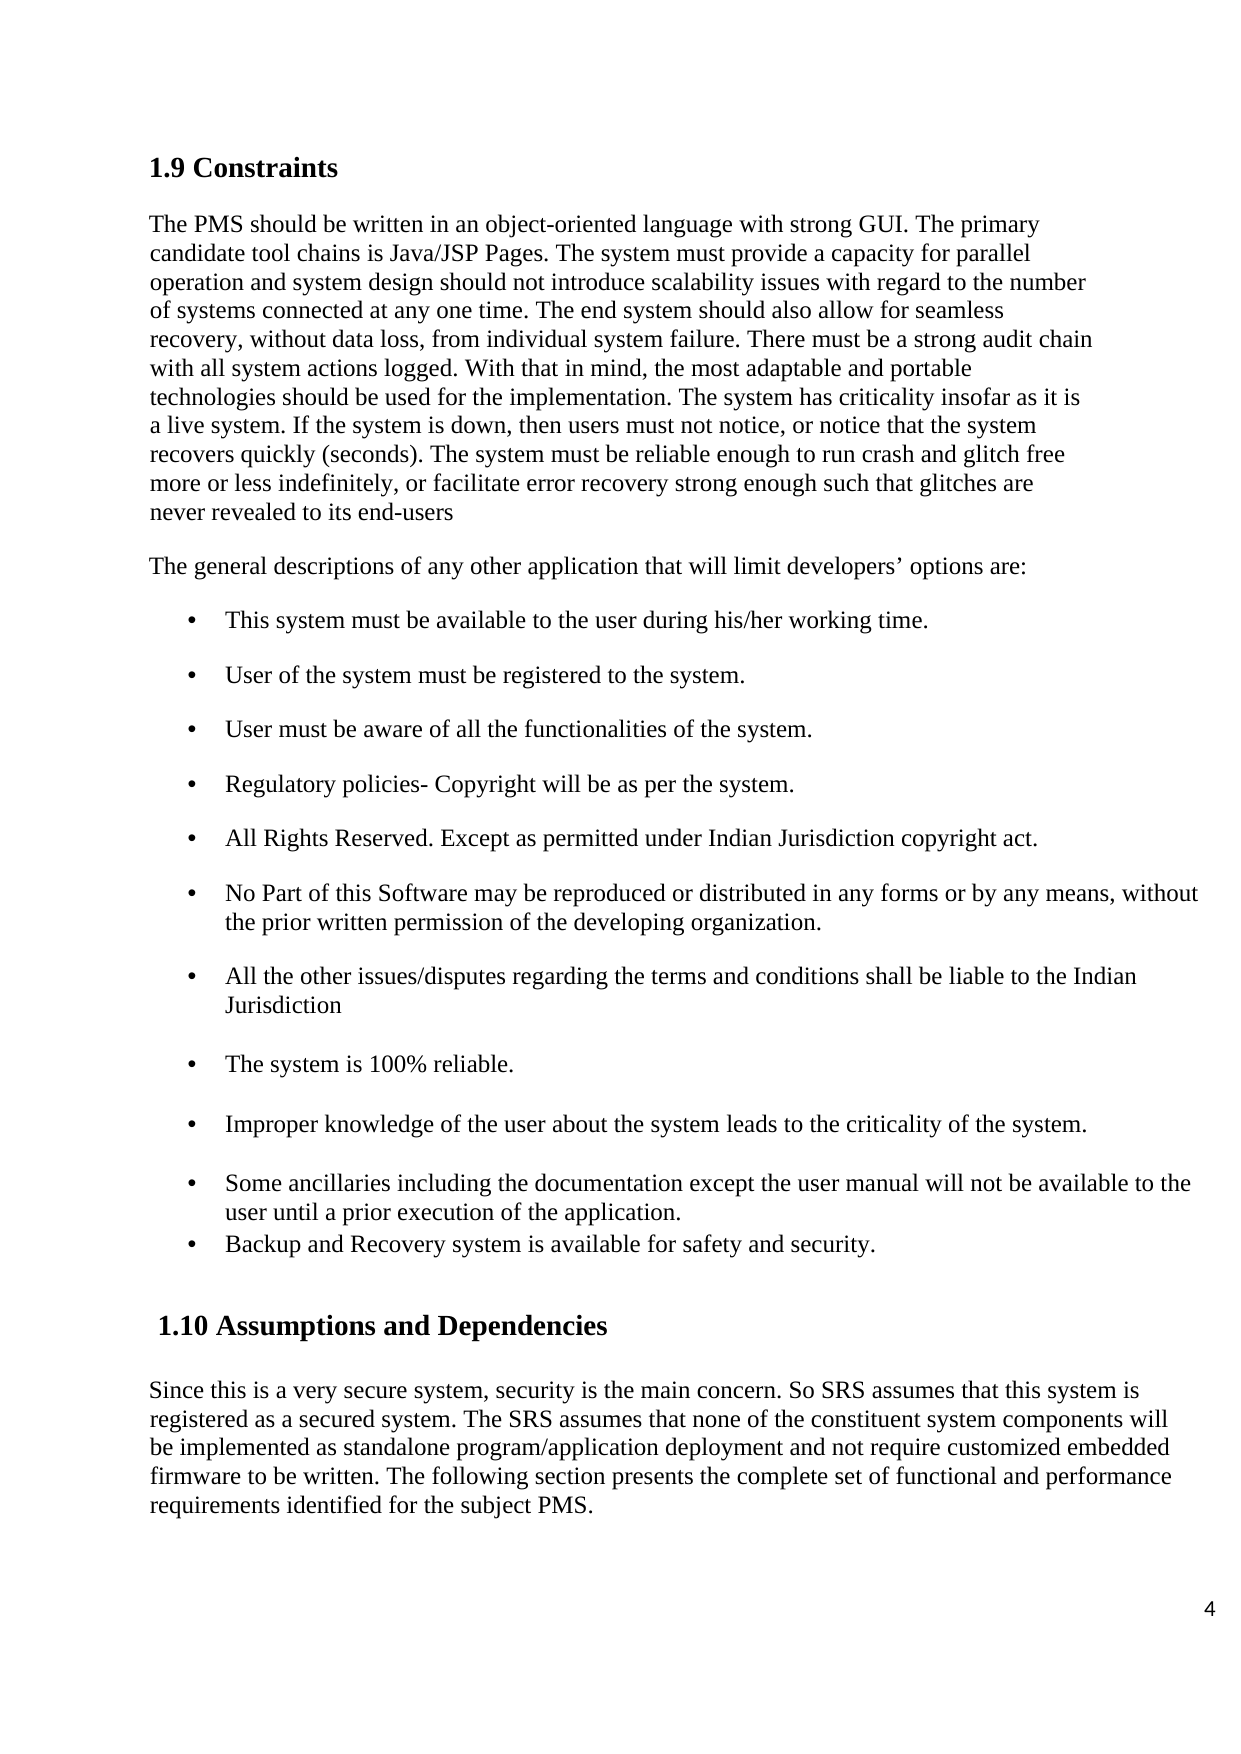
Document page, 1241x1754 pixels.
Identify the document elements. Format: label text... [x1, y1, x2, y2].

list All Rights Reserved. Except as permitted under Indian Jurisdiction copyright act. [187, 823, 1217, 852]
list Improper knowledge of the user about the system leads to the criticality of the system. [187, 1109, 1217, 1138]
list No Part of this Software may be reproduced or distributed in any forms or by any means, without the prior written permission of the developing organization. [187, 878, 1217, 935]
text The PMS should be written in an object-oriented language with strong GUI. The primary candidate tool chains is Java/JSP Pages. The system must provide a capacity for parallel operation and system design should not introduce scalability issues with regard to the number of systems connected at any one time. The end system should also allow for seamless recovery, without data loss, from individual system failure. There must be a strong audit chain with all system actions logged. With that in mind, the most adaptable and portable technologies should be used for the implementation. The system has criticality insofar as it is a live system. If the system is down, then users must not notice, or notice that the system recovers quickly (seconds). The system must be reliable enough to run crash and glitch free more or less indefinitely, or facilitate error recovery strong enough such that glitches are never revealed to its end-users [148, 209, 1093, 525]
list User of the system must be registered to the system. [187, 660, 1217, 689]
list Some ancillaries including the documentation except the user manual will not be available to the user until a prior execution of the application. [187, 1168, 1217, 1226]
list Regulatory policies- Copyright will be as per the system. [187, 769, 1217, 798]
subtitle 1.9 Constraints [148, 150, 1217, 183]
list Backup and Recovery system is available for safety and security. [187, 1229, 1217, 1258]
list The system is 100% reliable. [187, 1049, 1217, 1078]
text 1.10 Assumptions and Dependencies [150, 1308, 1215, 1342]
list This system must be available to the user during his/her working time. [187, 605, 1217, 634]
text Since this is a very secure system, security is the main concern. So SRS assumes that this system is registered as a secured system. The SRS assumes that none of the constituent system components will be implemented as standalone program/application deployment and not require customized embedded firmware to be written. The following section presents the complete set of functional and performance requirements identified for the subject PMS. [148, 1375, 1174, 1519]
list All the other issues/disputes regarding the terms and conditions shall be liable to the Indian Jurisdiction [187, 961, 1217, 1019]
list User must be aware of all the functionalities of the system. [187, 714, 1217, 743]
text The general descriptions of any other application that will limit developers’ options are: [148, 551, 1093, 580]
